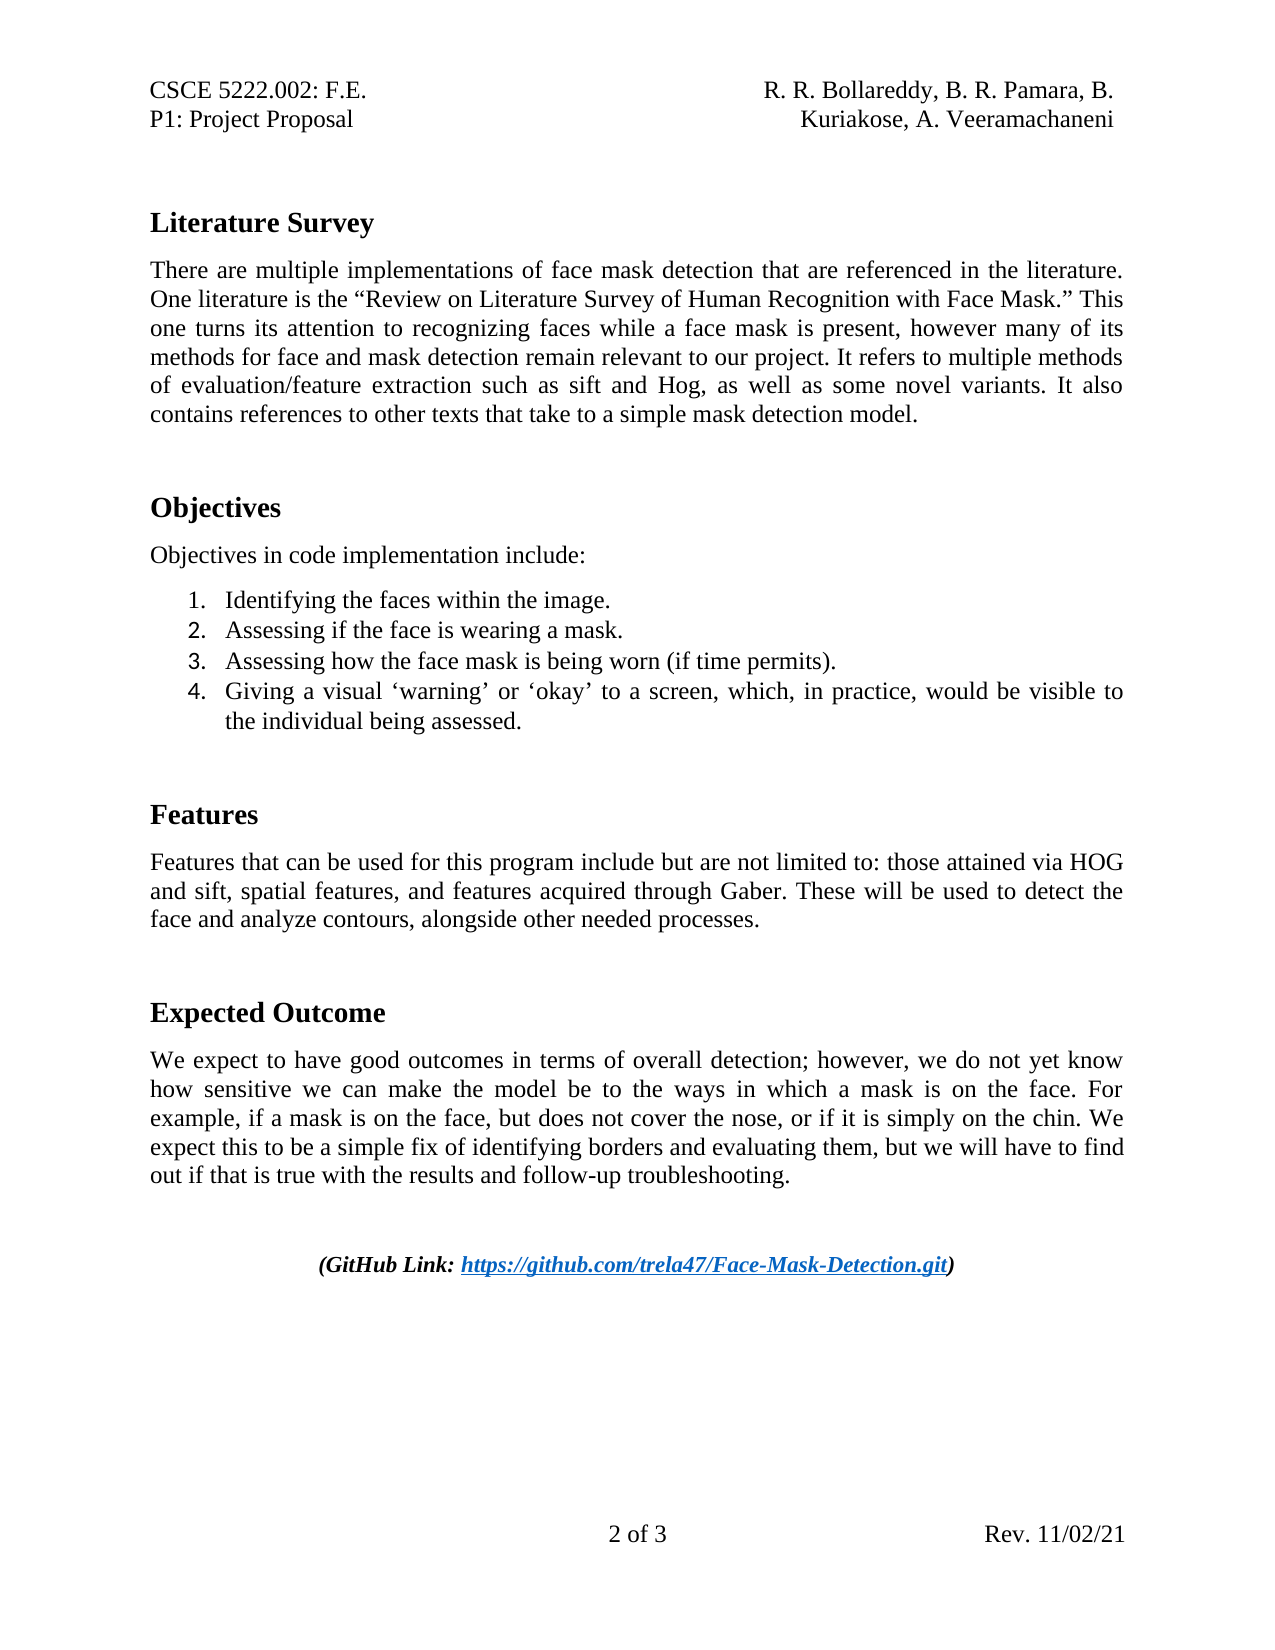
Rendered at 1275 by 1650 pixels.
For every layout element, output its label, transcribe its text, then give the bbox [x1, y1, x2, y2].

text There are multiple implementations of face mask detection that are referenced in the literature. One literature is the “Review on Literature Survey of Human Recognition with Face Mask.” This one turns its attention to recognizing faces while a face mask is present, however many of its methods for face and mask detection remain relevant to our project. It refers to multiple methods of evaluation/feature extraction such as sift and Hog, as well as some novel variants. It also contains references to other texts that take to a simple mask detection model. [150, 255, 1125, 428]
text Expected Outcome [150, 995, 1125, 1029]
text (GitHub Link: https://github.com/trela47/Face-Mask-Detection.git) [150, 1251, 1125, 1278]
list Assessing how the face mask is being worn (if time permits). [187, 645, 1125, 675]
text Features [150, 797, 1125, 830]
text We expect to have good outcomes in terms of overall detection; however, we do not yet know how sensitive we can make the model be to the ways in which a mask is on the face. For example, if a mask is on the face, but does not cover the nose, or if it is simply on the chin. We expect this to be a simple fix of identifying borders and evaluating them, but we will have to find out if that is true with the results and follow-up troubleshooting. [150, 1046, 1125, 1189]
text Literature Survey [150, 205, 1125, 239]
text Objectives [150, 490, 1125, 523]
list Giving a visual ‘warning’ or ‘okay’ to a screen, which, in practice, would be visible to the individual being assessed. [187, 675, 1125, 735]
list Assessing if the face is wearing a mask. [187, 614, 1125, 645]
text Objectives in code implementation include: [150, 540, 1125, 569]
list Identifying the faces within the image. [187, 586, 1125, 614]
text Features that can be used for this program include but are not limited to: those attained via HOG and sift, spatial features, and features acquired through Gaber. These will be used to detect the face and analyze contours, alongside other needed processes. [150, 847, 1125, 933]
